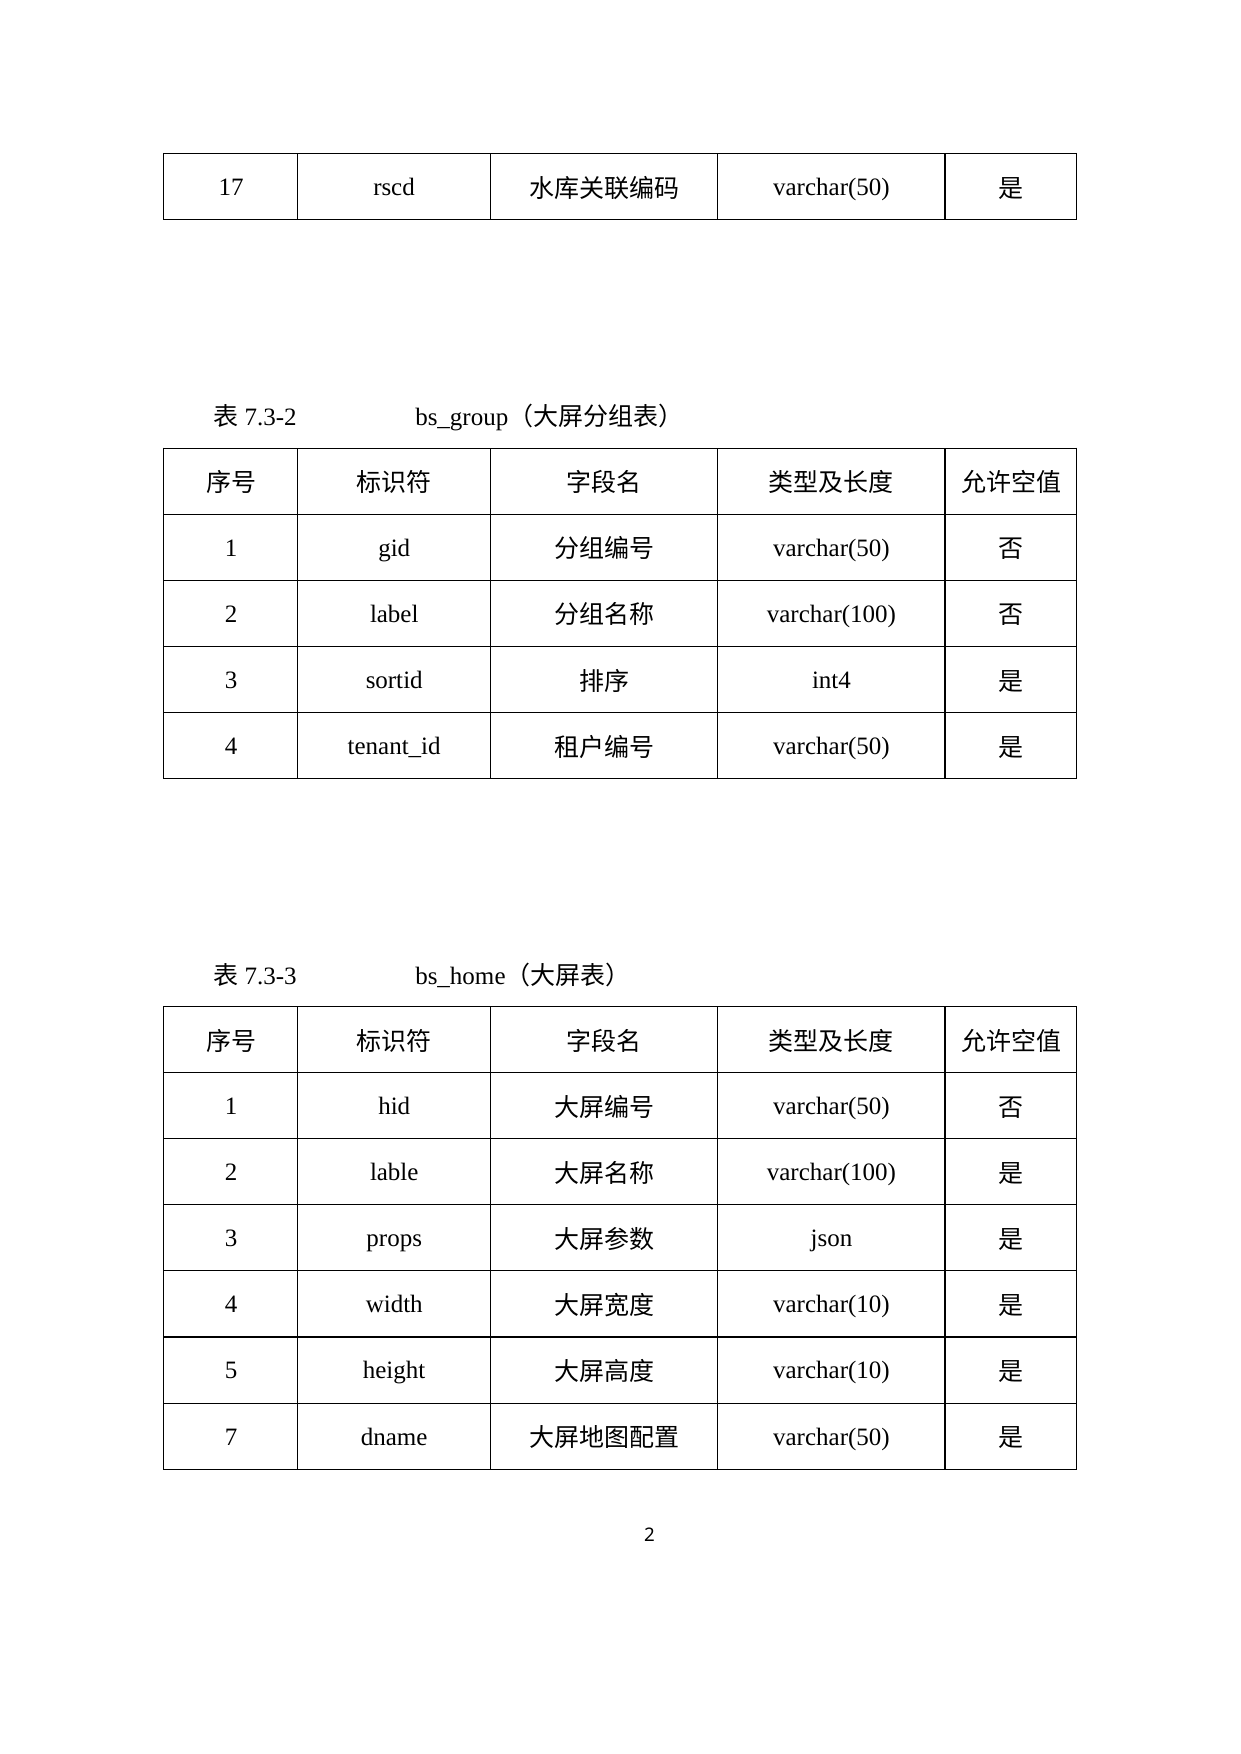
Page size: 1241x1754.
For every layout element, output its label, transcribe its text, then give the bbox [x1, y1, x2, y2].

table_cell 5 [164, 1338, 297, 1402]
table_cell 否 [946, 581, 1076, 646]
table_cell 是 [946, 154, 1076, 219]
table_cell tenant_id [298, 713, 490, 778]
table_cell varchar(100) [718, 581, 944, 646]
table_cell 分组编号 [491, 515, 717, 579]
table_cell varchar(50) [718, 515, 944, 579]
table_cell width [298, 1271, 490, 1336]
table_cell varchar(10) [718, 1338, 944, 1402]
table_header 标识符 [298, 1007, 490, 1072]
table_cell 大屏宽度 [491, 1271, 717, 1336]
table_cell 1 [164, 1073, 297, 1138]
table_cell 否 [946, 515, 1076, 579]
table_header 序号 [164, 1007, 297, 1072]
table_cell height [298, 1338, 490, 1402]
table_cell int4 [718, 647, 944, 712]
table_cell lable [298, 1139, 490, 1204]
table_header 类型及长度 [718, 1007, 944, 1072]
table_cell dname [298, 1404, 490, 1468]
table_cell props [298, 1205, 490, 1270]
table_cell 是 [946, 1338, 1076, 1402]
table_header 允许空值 [946, 1007, 1076, 1072]
table_cell 分组名称 [491, 581, 717, 646]
table_cell 1 [164, 515, 297, 579]
table_header 序号 [164, 449, 297, 513]
table_cell 水库关联编码 [491, 154, 717, 219]
table_cell sortid [298, 647, 490, 712]
table_cell 7 [164, 1404, 297, 1468]
table_cell varchar(10) [718, 1271, 944, 1336]
table_cell 2 [164, 581, 297, 646]
table_cell 是 [946, 1271, 1076, 1336]
table_cell 3 [164, 1205, 297, 1270]
table_cell 4 [164, 1271, 297, 1336]
table_cell 17 [164, 154, 297, 219]
table_cell 大屏地图配置 [491, 1404, 717, 1468]
table_cell 大屏名称 [491, 1139, 717, 1204]
table_cell 是 [946, 647, 1076, 712]
table_cell 大屏高度 [491, 1338, 717, 1402]
table_cell label [298, 581, 490, 646]
table_cell 租户编号 [491, 713, 717, 778]
table_cell 是 [946, 1205, 1076, 1270]
table_cell 是 [946, 1404, 1076, 1468]
table_cell varchar(50) [718, 1404, 944, 1468]
table_header 字段名 [491, 449, 717, 513]
table_cell 大屏编号 [491, 1073, 717, 1138]
table_cell gid [298, 515, 490, 579]
table_header 字段名 [491, 1007, 717, 1072]
table_cell 否 [946, 1073, 1076, 1138]
table_cell hid [298, 1073, 490, 1138]
table_cell 是 [946, 1139, 1076, 1204]
table_cell varchar(50) [718, 713, 944, 778]
table_cell 4 [164, 713, 297, 778]
table_cell varchar(100) [718, 1139, 944, 1204]
table_header 标识符 [298, 449, 490, 513]
table_cell rscd [298, 154, 490, 219]
table_cell json [718, 1205, 944, 1270]
table_cell varchar(50) [718, 1073, 944, 1138]
table_cell 是 [946, 713, 1076, 778]
table_cell 排序 [491, 647, 717, 712]
text 表 7.3-3 bs_home（大屏表） [164, 941, 1077, 1006]
text 表 7.3-2 bs_group（大屏分组表） [164, 382, 1077, 447]
table_cell 3 [164, 647, 297, 712]
table_cell 大屏参数 [491, 1205, 717, 1270]
table_cell 2 [164, 1139, 297, 1204]
table_cell varchar(50) [718, 154, 944, 219]
table_header 允许空值 [946, 449, 1076, 513]
table_header 类型及长度 [718, 449, 944, 513]
